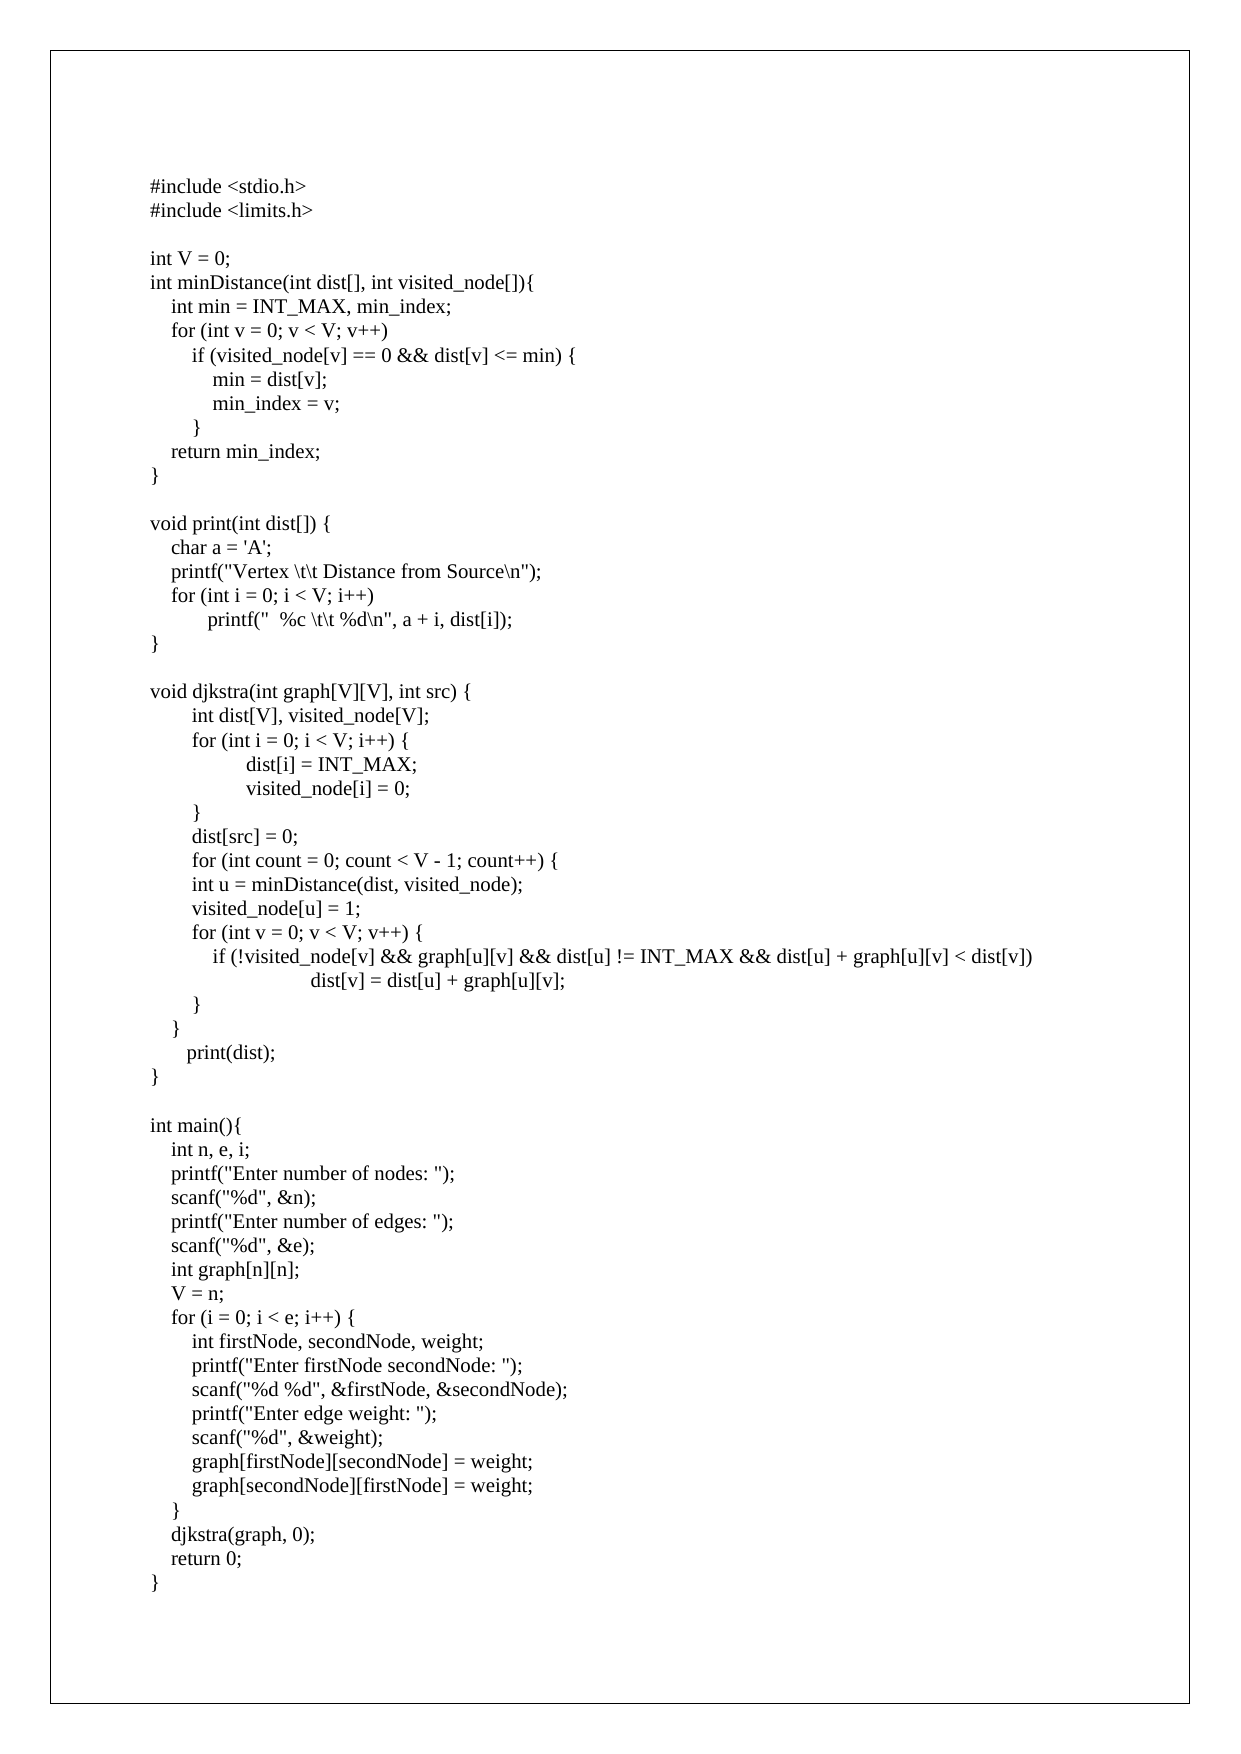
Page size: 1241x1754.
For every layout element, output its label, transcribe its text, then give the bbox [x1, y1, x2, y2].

text } [150, 992, 1090, 1016]
text } [150, 415, 1090, 439]
text printf("Enter edge weight: "); [150, 1401, 1090, 1425]
text int main(){ [150, 1112, 1090, 1137]
text scanf("%d", &e); [150, 1233, 1090, 1257]
text int minDistance(int dist[], int visited_node[]){ [150, 270, 1090, 294]
text int u = minDistance(dist, visited_node); [150, 872, 1090, 896]
text #include <stdio.h> [150, 174, 1090, 198]
text for (int i = 0; i < V; i++) { [150, 727, 1090, 752]
text visited_node[i] = 0; [150, 776, 1090, 800]
text return min_index; [150, 439, 1090, 463]
text scanf("%d", &weight); [150, 1425, 1090, 1449]
text for (int v = 0; v < V; v++) { [150, 920, 1090, 944]
text for (i = 0; i < e; i++) { [150, 1305, 1090, 1329]
text } [150, 1016, 1090, 1040]
text print(dist); [150, 1040, 1090, 1064]
text printf("Vertex \t\t Distance from Source\n"); [150, 559, 1090, 583]
text dist[src] = 0; [150, 824, 1090, 848]
text dist[i] = INT_MAX; [150, 752, 1090, 776]
text } [150, 631, 1090, 655]
text V = n; [150, 1281, 1090, 1305]
text } [150, 463, 1090, 487]
text printf("Enter number of edges: "); [150, 1209, 1090, 1233]
text for (int v = 0; v < V; v++) [150, 318, 1090, 342]
text if (!visited_node[v] && graph[u][v] && dist[u] != INT_MAX && dist[u] + graph[u][v] < dist[v]) [150, 944, 1090, 968]
text #include <limits.h> [150, 198, 1090, 222]
text return 0; [150, 1546, 1090, 1570]
text void print(int dist[]) { [150, 511, 1090, 535]
text graph[secondNode][firstNode] = weight; [150, 1473, 1090, 1497]
text int graph[n][n]; [150, 1257, 1090, 1281]
text scanf("%d", &n); [150, 1185, 1090, 1209]
text graph[firstNode][secondNode] = weight; [150, 1449, 1090, 1473]
text int V = 0; [150, 246, 1090, 270]
text int n, e, i; [150, 1137, 1090, 1161]
text } [150, 1570, 1090, 1594]
text int dist[V], visited_node[V]; [150, 703, 1090, 727]
text min = dist[v]; [150, 367, 1090, 391]
text for (int i = 0; i < V; i++) [150, 583, 1090, 607]
text for (int count = 0; count < V - 1; count++) { [150, 848, 1090, 872]
text visited_node[u] = 1; [150, 896, 1090, 920]
text scanf("%d %d", &firstNode, &secondNode); [150, 1377, 1090, 1401]
text void djkstra(int graph[V][V], int src) { [150, 679, 1090, 703]
text } [150, 800, 1090, 824]
text int firstNode, secondNode, weight; [150, 1329, 1090, 1353]
text dist[v] = dist[u] + graph[u][v]; [150, 968, 1090, 992]
text min_index = v; [150, 391, 1090, 415]
text char a = 'A'; [150, 535, 1090, 559]
text } [150, 1497, 1090, 1522]
text } [150, 1064, 1090, 1088]
text printf("Enter number of nodes: "); [150, 1161, 1090, 1185]
text int min = INT_MAX, min_index; [150, 294, 1090, 318]
text printf("Enter firstNode secondNode: "); [150, 1353, 1090, 1377]
text printf(" %c \t\t %d\n", a + i, dist[i]); [150, 607, 1090, 631]
text if (visited_node[v] == 0 && dist[v] <= min) { [150, 342, 1090, 367]
text djkstra(graph, 0); [150, 1522, 1090, 1546]
